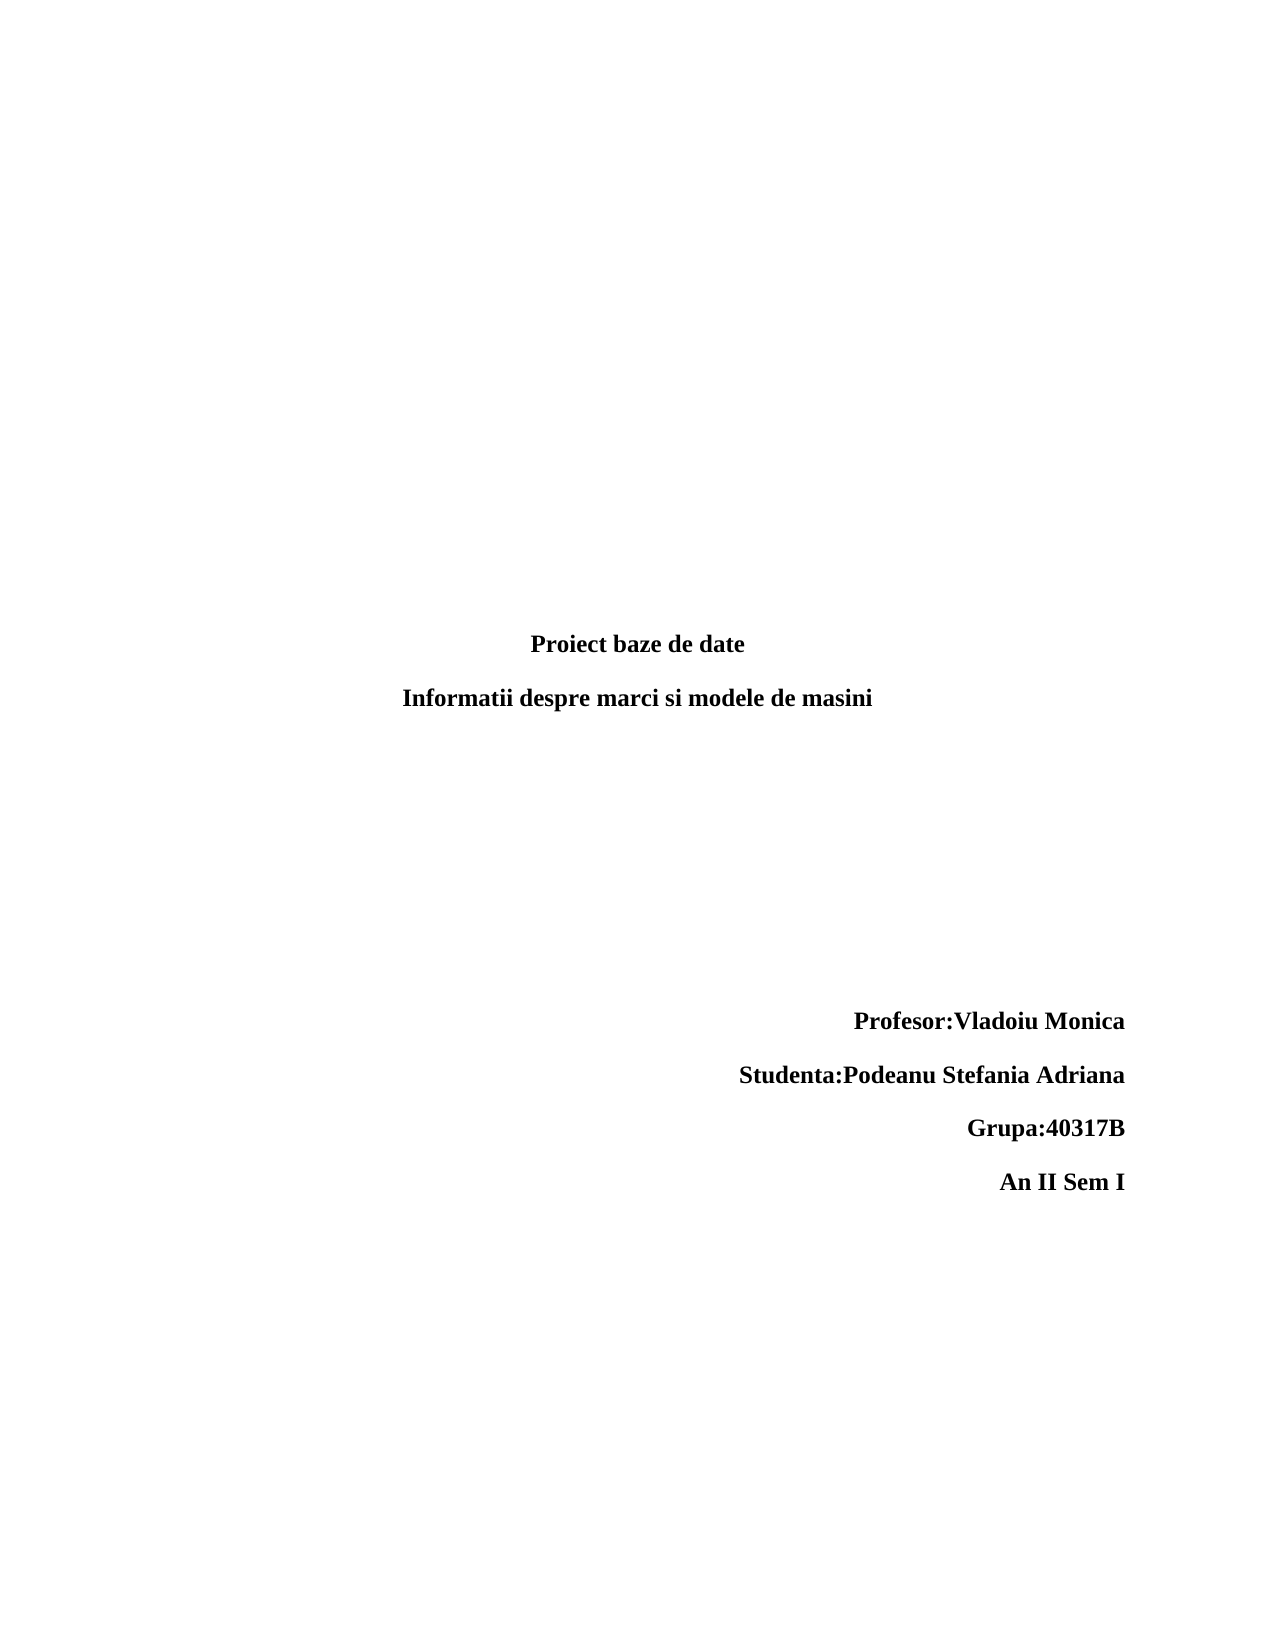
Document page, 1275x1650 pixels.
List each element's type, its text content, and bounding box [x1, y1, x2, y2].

text Profesor:Vladoiu Monica [150, 1006, 1125, 1034]
text Studenta:Podeanu Stefania Adriana [150, 1060, 1125, 1088]
text An II Sem I [150, 1167, 1125, 1196]
text Informatii despre marci si modele de masini [150, 683, 1125, 711]
text Proiect baze de date [150, 629, 1125, 658]
text Grupa:40317B [150, 1113, 1125, 1142]
